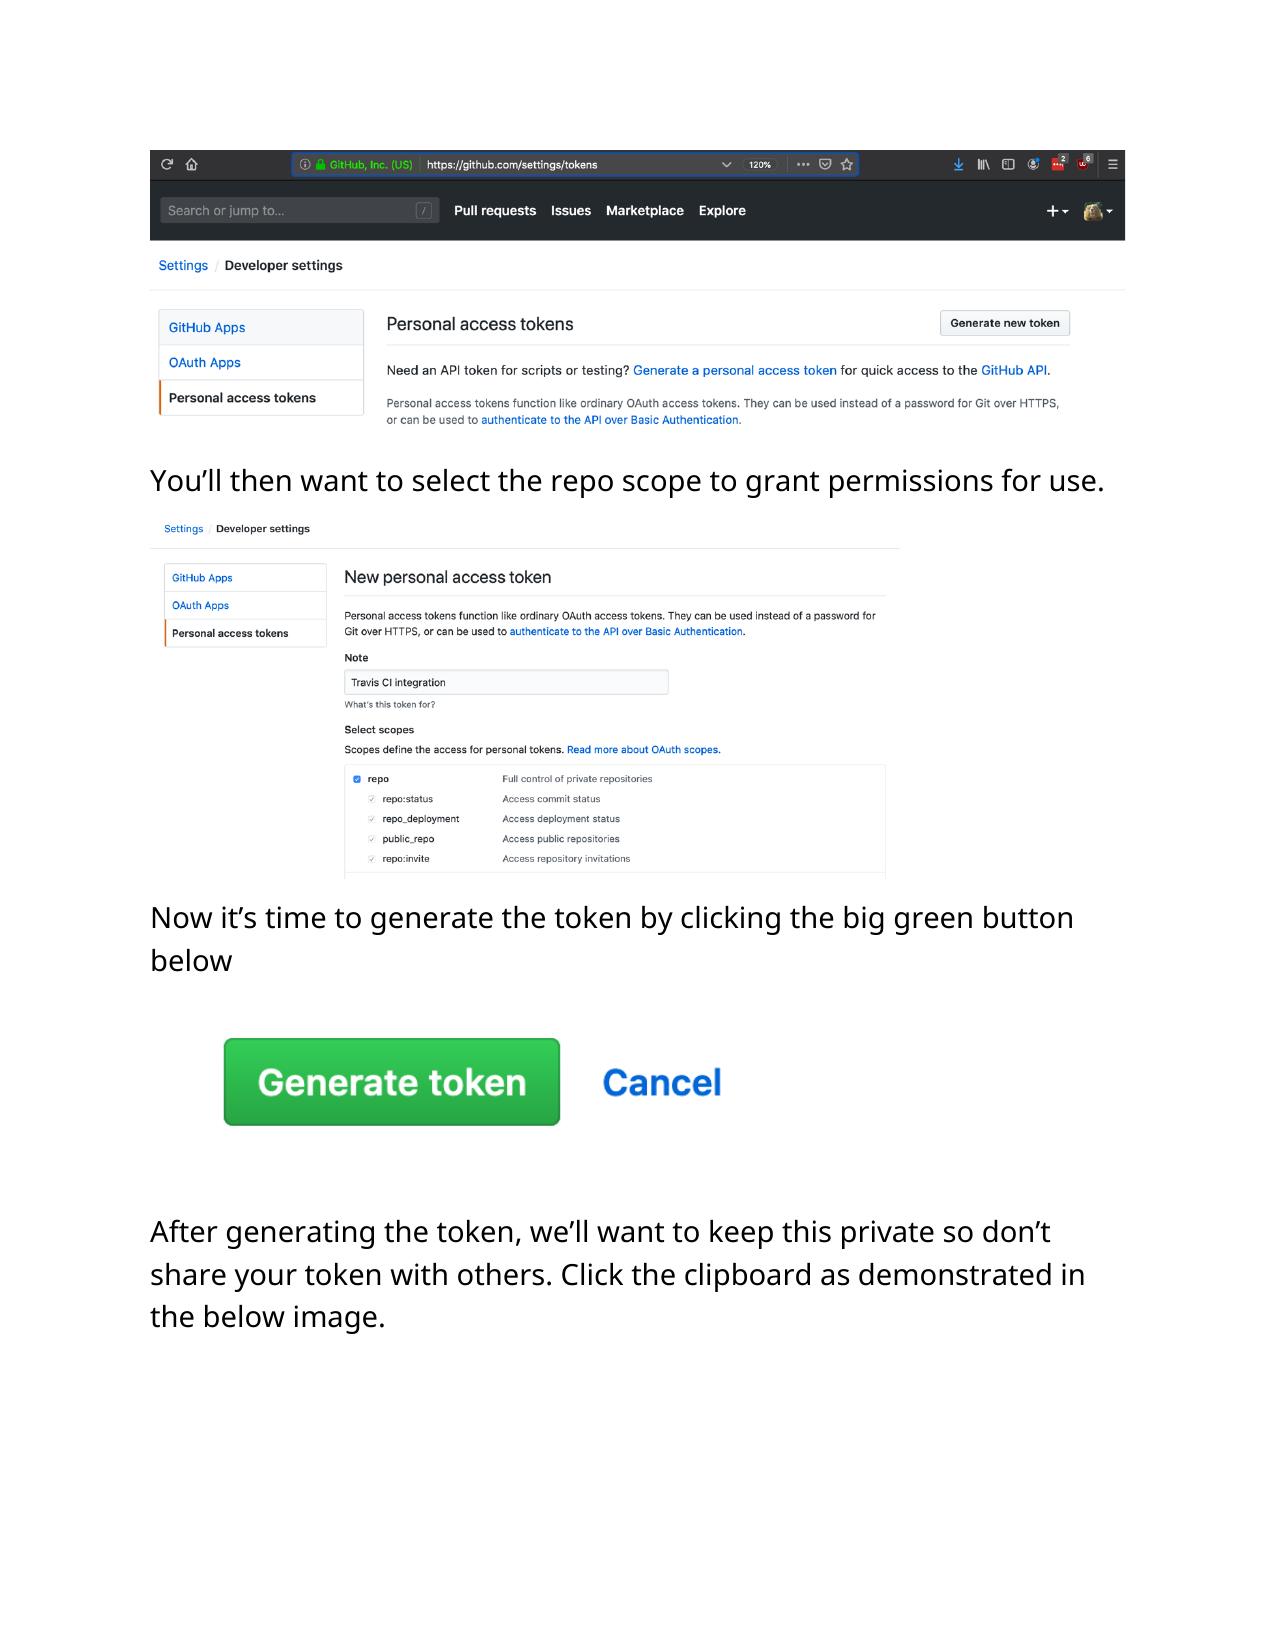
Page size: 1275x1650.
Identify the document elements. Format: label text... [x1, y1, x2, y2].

text After generating the token, we’ll want to keep this private so don’t share your token with others. Click the clipboard as demonstrated in the below image. [150, 1211, 1125, 1336]
text Now it’s time to generate the token by clicking the big green button below [150, 898, 1125, 980]
picture [150, 519, 901, 879]
picture [150, 150, 1125, 457]
picture [150, 1000, 901, 1192]
text You’ll then want to select the repo scope to grant permissions for use. [150, 457, 1125, 499]
